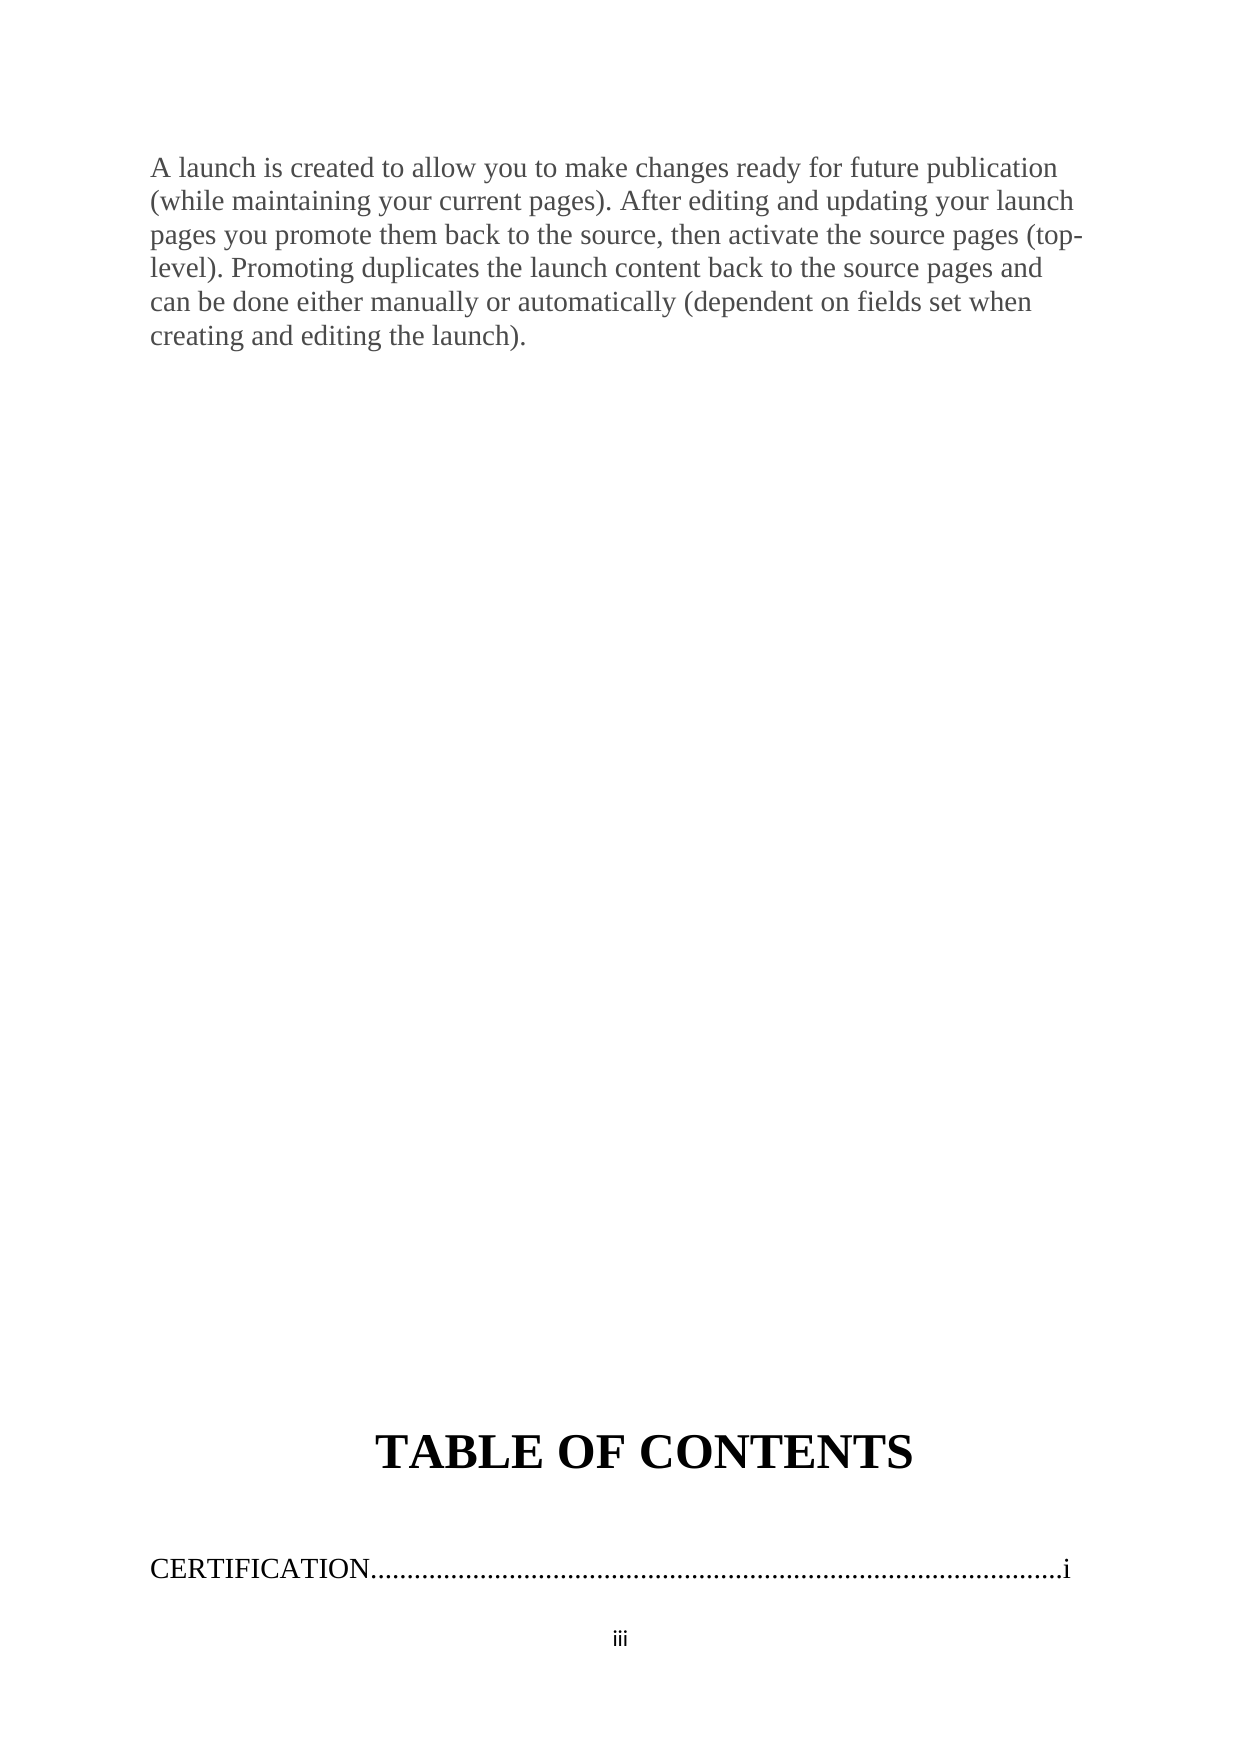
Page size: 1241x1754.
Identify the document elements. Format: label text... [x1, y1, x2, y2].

text CERTIFICATION...............................................................................................i [150, 1551, 1090, 1585]
text A launch is created to allow you to make changes ready for future publication (while maintaining your current pages). After editing and updating your launch pages you promote them back to the source, then activate the source pages (top-level). Promoting duplicates the launch content back to the source pages and can be done either manually or automatically (dependent on fields set when creating and editing the launch). [150, 150, 1090, 351]
text TABLE OF CONTENTS [300, 1422, 1090, 1479]
